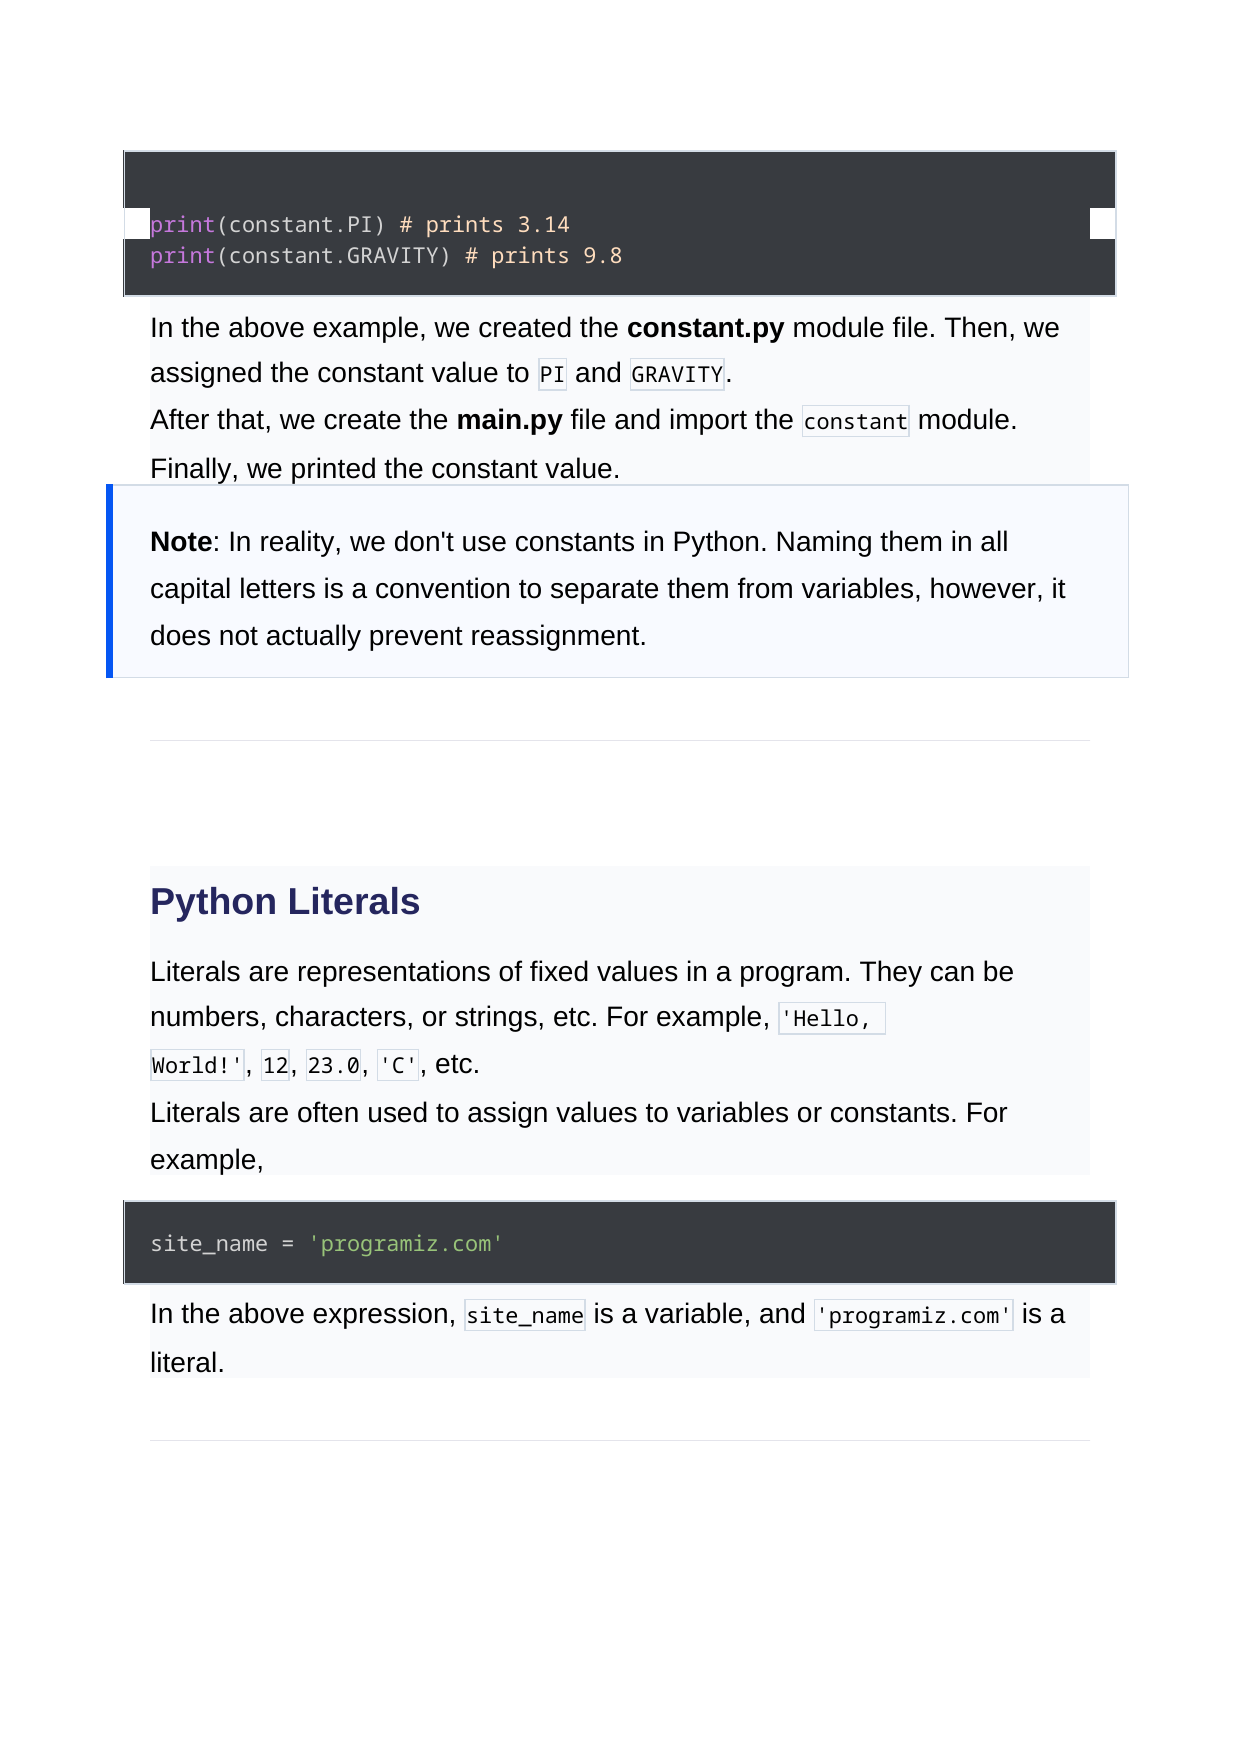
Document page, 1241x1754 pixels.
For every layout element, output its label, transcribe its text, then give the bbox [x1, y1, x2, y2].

text Literals are representations of fixed values in a program. They can be numbers, characters, or strings, etc. For example, 'Hello, World!', 12, 23.0, 'C', etc. [150, 941, 1090, 1081]
text site_name = 'programiz.com' [125, 1202, 1115, 1283]
text Python Literals [150, 866, 1090, 922]
text In the above example, we created the constant.py module file. Then, we assigned the constant value to PI and GRAVITY. [150, 297, 1090, 391]
text In the above expression, site_name is a variable, and 'programiz.com' is a literal. [150, 1285, 1090, 1378]
text After that, we create the main.py file and import the constant module. Finally, we printed the constant value. [150, 391, 1090, 484]
text print(constant.GRAVITY) # prints 9.8 [125, 212, 1115, 295]
text Literals are often used to assign values to variables or constants. For example, [150, 1081, 1090, 1175]
text Note: In reality, we don't use constants in Python. Naming them in all capital letters is a convention to separate them from variables, however, it does not actually prevent reassignment. [113, 486, 1128, 677]
